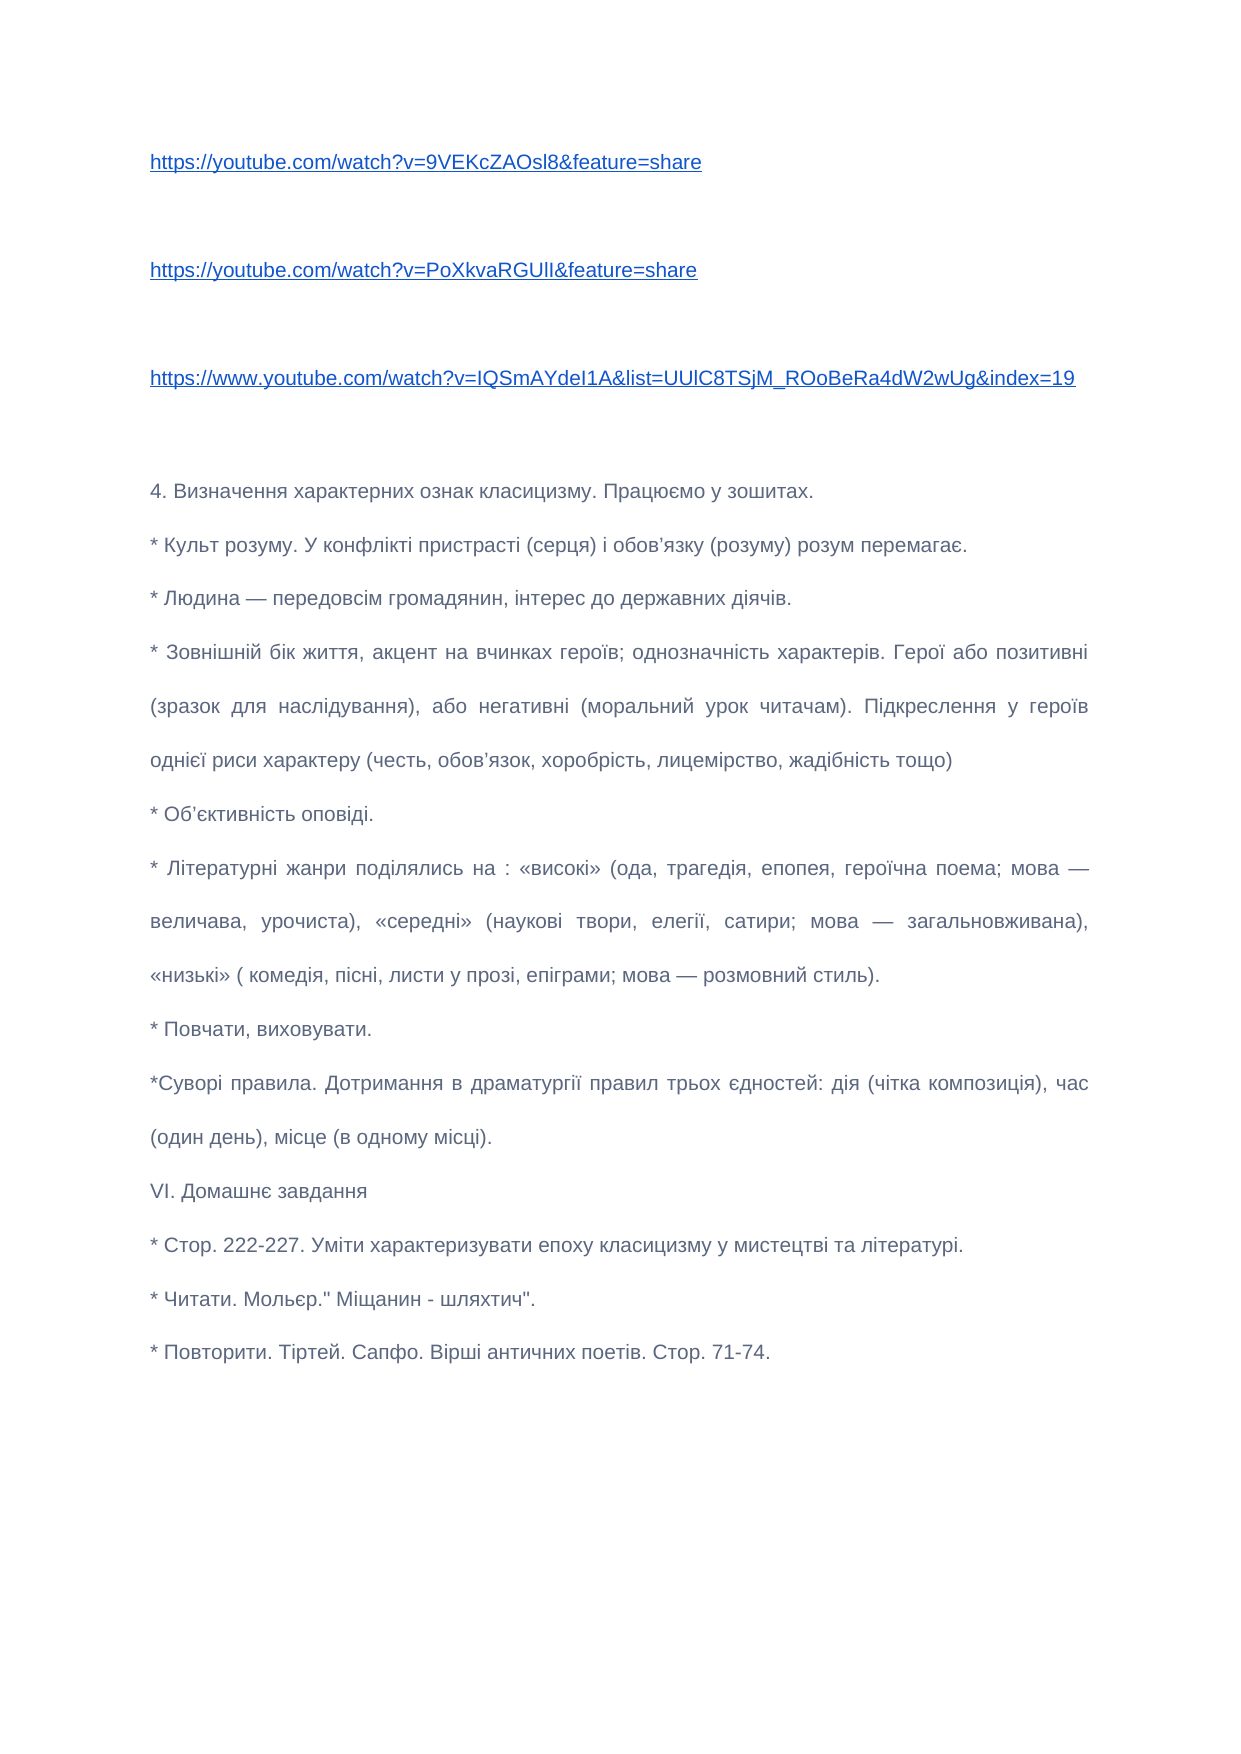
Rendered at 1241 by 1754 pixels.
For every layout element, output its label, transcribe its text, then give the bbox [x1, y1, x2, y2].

text https://www.youtube.com/watch?v=IQSmAYdeI1A&list=UUlC8TSjM_ROoBeRa4dW2wUg&index=19 [150, 365, 1090, 389]
text * Повторити. Тіртей. Сапфо. Вірші античних поетів. Стор. 71-74. [150, 1340, 1090, 1364]
text https://youtube.com/watch?v=9VEKcZAOsl8&feature=share [150, 150, 1090, 174]
text * Культ розуму. У конфлікті пристрасті (серця) і обов’‎язку (розуму) розум перемагає. [150, 532, 1090, 556]
text * Стор. 222-227. Уміти характеризувати епоху класицизму у мистецтві та літературі. [150, 1232, 1090, 1256]
text 4. Визначення характерних ознак класицизму. Працюємо у зошитах. [150, 478, 1090, 502]
text * Літературні жанри поділялись на : «високі» (ода, трагедія, епопея, героїчна поема; мова — величава, урочиста), «середні» (наукові твори, елегії, сатири; мова — загальновживана), «низькі» ( комедія, пісні, листи у прозі, епіграми; мова — розмовний стиль). [150, 856, 1090, 987]
text * Читати. Мольєр." Міщанин - шляхтич". [150, 1286, 1090, 1310]
text * Повчати, виховувати. [150, 1017, 1090, 1041]
text VІ. Домашнє завдання [150, 1179, 1090, 1203]
text * Об’‎єктивність оповіді. [150, 802, 1090, 826]
text * Зовнішній бік життя, акцент на вчинках героїв; однозначність характерів. Герої або позитивні (зразок для наслідування), або негативні (моральний урок читачам). Підкреслення у героїв однієї риси характеру (честь, обов’‎язок, хоробрість, лицемірство, жадібність тощо) [150, 640, 1090, 772]
text * Людина — передовсім громадянин, інтерес до державних діячів. [150, 586, 1090, 610]
text *Суворі правила. Дотримання в драматургії правил трьох єдностей: дія (чітка композиція), час (один день), місце (в одному місці). [150, 1071, 1090, 1149]
text https://youtube.com/watch?v=PoXkvaRGUlI&feature=share [150, 258, 1090, 282]
